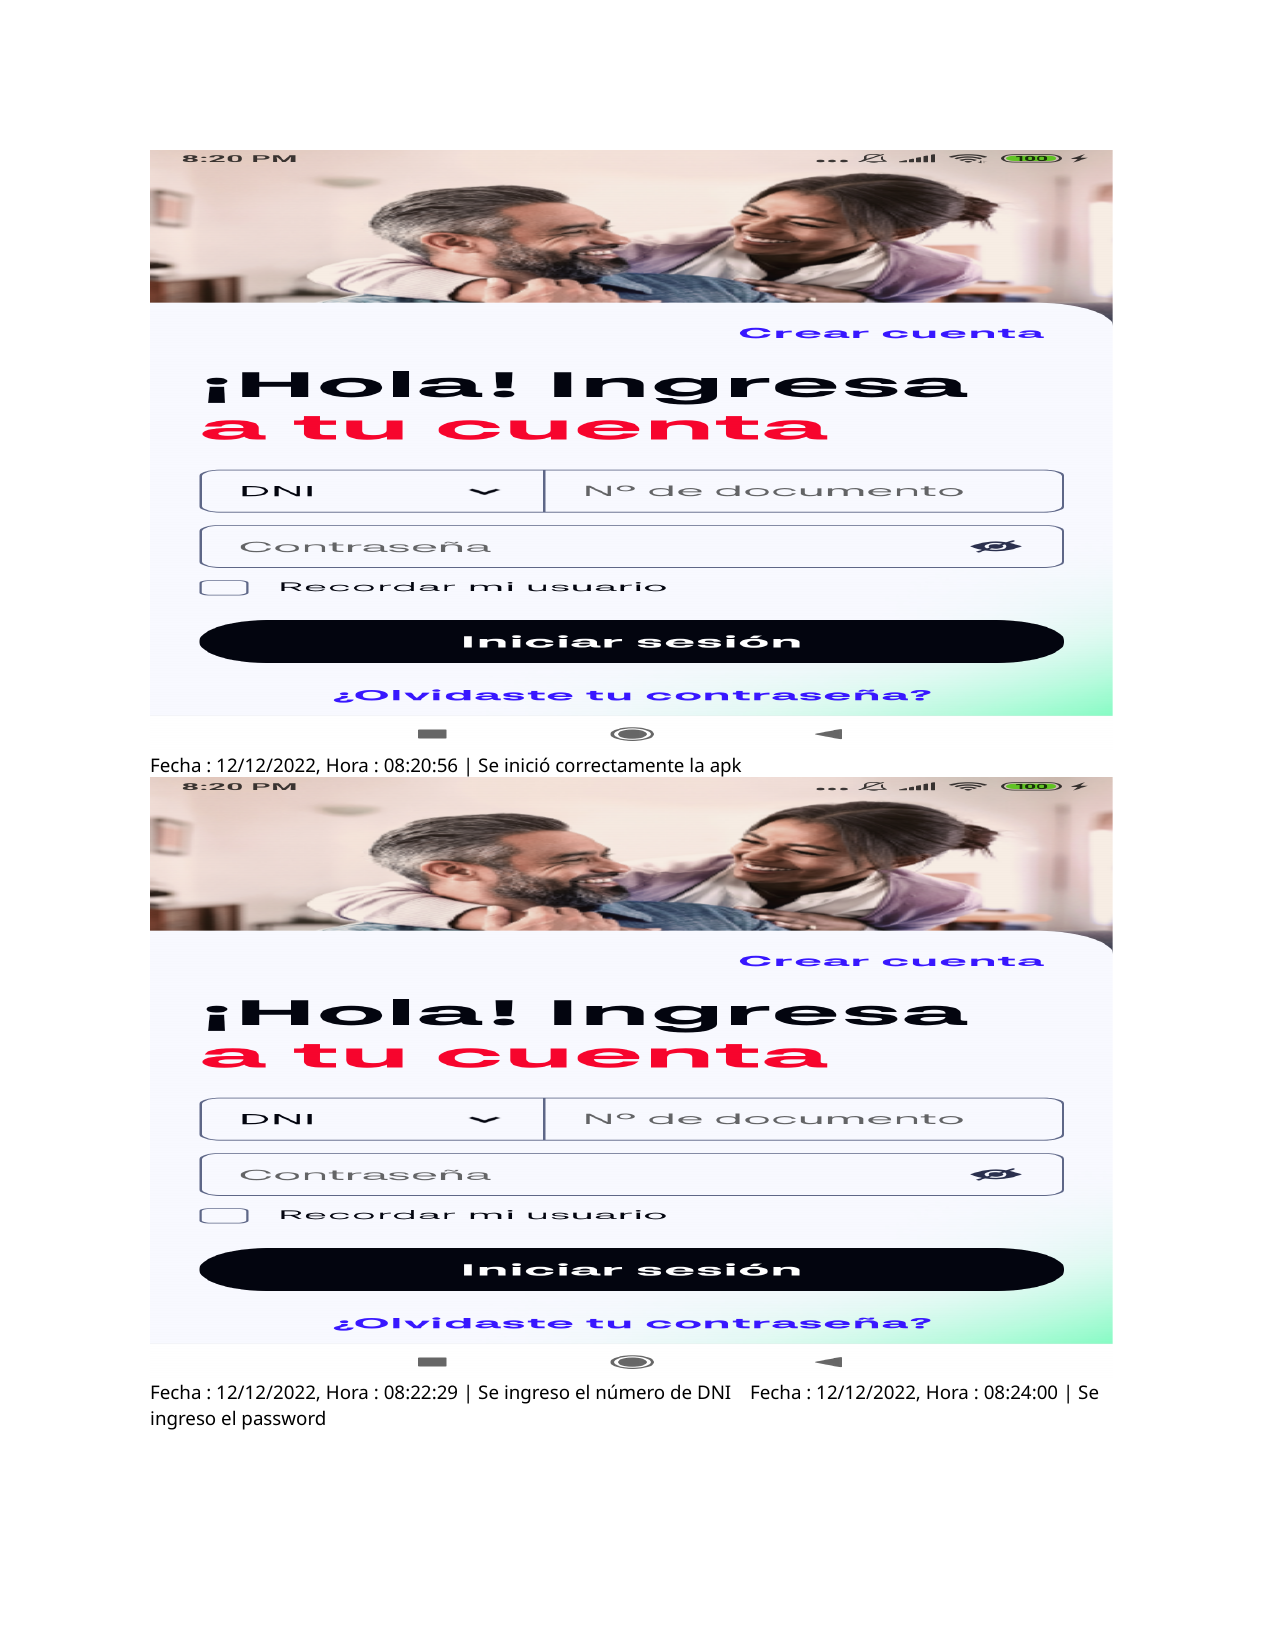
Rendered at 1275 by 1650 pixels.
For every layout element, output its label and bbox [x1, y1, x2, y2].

picture [150, 777, 1113, 1380]
text [150, 150, 1125, 1431]
picture [150, 150, 1113, 752]
